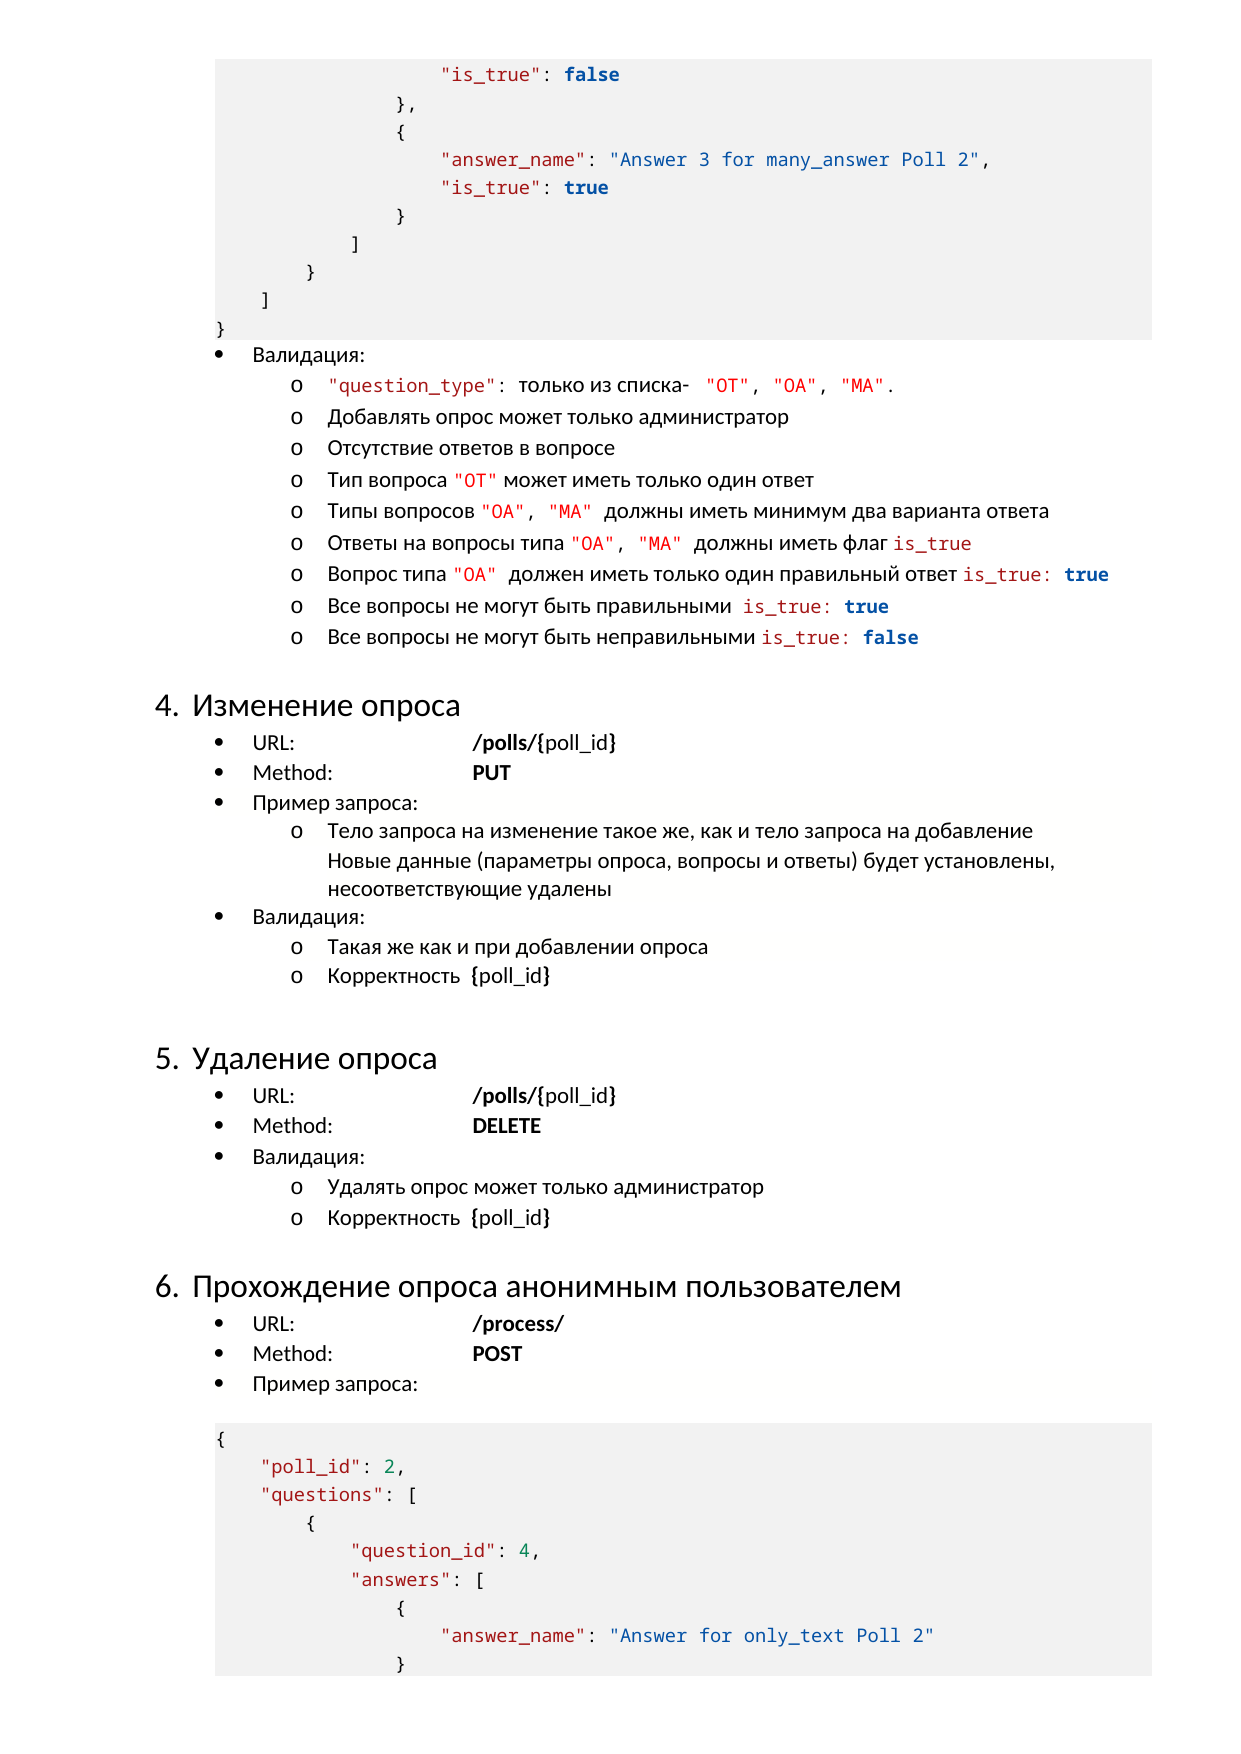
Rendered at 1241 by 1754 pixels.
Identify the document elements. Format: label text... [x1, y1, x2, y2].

list Новые данные (параметры опроса, вопросы и ответы) будет установлены, несоответствующие удалены [327, 846, 1152, 902]
text "is_true": false [215, 59, 1152, 87]
list Валидация: [215, 1142, 1152, 1170]
text { [215, 1423, 1152, 1451]
text "answer_name": "Answer for only_text Poll 2" [215, 1619, 1152, 1648]
list Удаление опроса [154, 1037, 1152, 1078]
list URL: /polls/{poll_id} [215, 1081, 1152, 1109]
text } [215, 1648, 1152, 1676]
list Все вопросы не могут быть правильными is_true: true [290, 591, 1152, 620]
list Method: POST [215, 1339, 1152, 1367]
list Все вопросы не могут быть неправильными is_true: false [290, 622, 1152, 651]
text "answer_name": "Answer 3 for many_answer Poll 2", [215, 143, 1152, 172]
list Корректность {poll_id} [290, 1203, 1152, 1233]
text ] [215, 284, 1152, 312]
list Типы вопросов "OA", "MA" должны иметь минимум два варианта ответа [290, 496, 1152, 526]
list Пример запроса: [215, 788, 1152, 816]
list Пример запроса: [215, 1369, 1152, 1398]
list Изменение опроса [154, 684, 1152, 725]
list Прохождение опроса анонимным пользователем [154, 1265, 1152, 1306]
list Валидация: [215, 902, 1152, 930]
list Вопрос типа "OA" должен иметь только один правильный ответ is_true: true [290, 559, 1152, 588]
list Удалять опрос может только администратор [290, 1172, 1152, 1201]
list Валидация: [215, 340, 1152, 368]
list Корректность {poll_id} [290, 961, 1152, 990]
text "questions": [ [215, 1479, 1152, 1507]
text "answers": [ [215, 1563, 1152, 1591]
list Тело запроса на изменение такое же, как и тело запроса на добавление [290, 816, 1152, 846]
list Ответы на вопросы типа "OA", "MA" должны иметь флаг is_true [290, 528, 1152, 557]
text } [215, 256, 1152, 284]
text }, [215, 87, 1152, 115]
text { [215, 1591, 1152, 1619]
list Method: DELETE [215, 1112, 1152, 1139]
list Такая же как и при добавлении опроса [290, 932, 1152, 961]
list Отсутствие ответов в вопросе [290, 433, 1152, 463]
text "question_id": 4, [215, 1535, 1152, 1563]
text { [215, 1507, 1152, 1535]
text } [215, 312, 1152, 340]
list URL: /process/ [215, 1309, 1152, 1337]
text { [215, 115, 1152, 143]
text ] [215, 228, 1152, 256]
list URL: /polls/{poll_id} [215, 728, 1152, 756]
list Тип вопроса "OT" может иметь только один ответ [290, 465, 1152, 494]
list Method: PUT [215, 758, 1152, 786]
text "poll_id": 2, [215, 1451, 1152, 1479]
list "question_type": только из списка- "OT", "OA", "MA". [290, 371, 1152, 400]
text "is_true": true [215, 172, 1152, 200]
text } [215, 200, 1152, 228]
list Добавлять опрос может только администратор [290, 402, 1152, 431]
